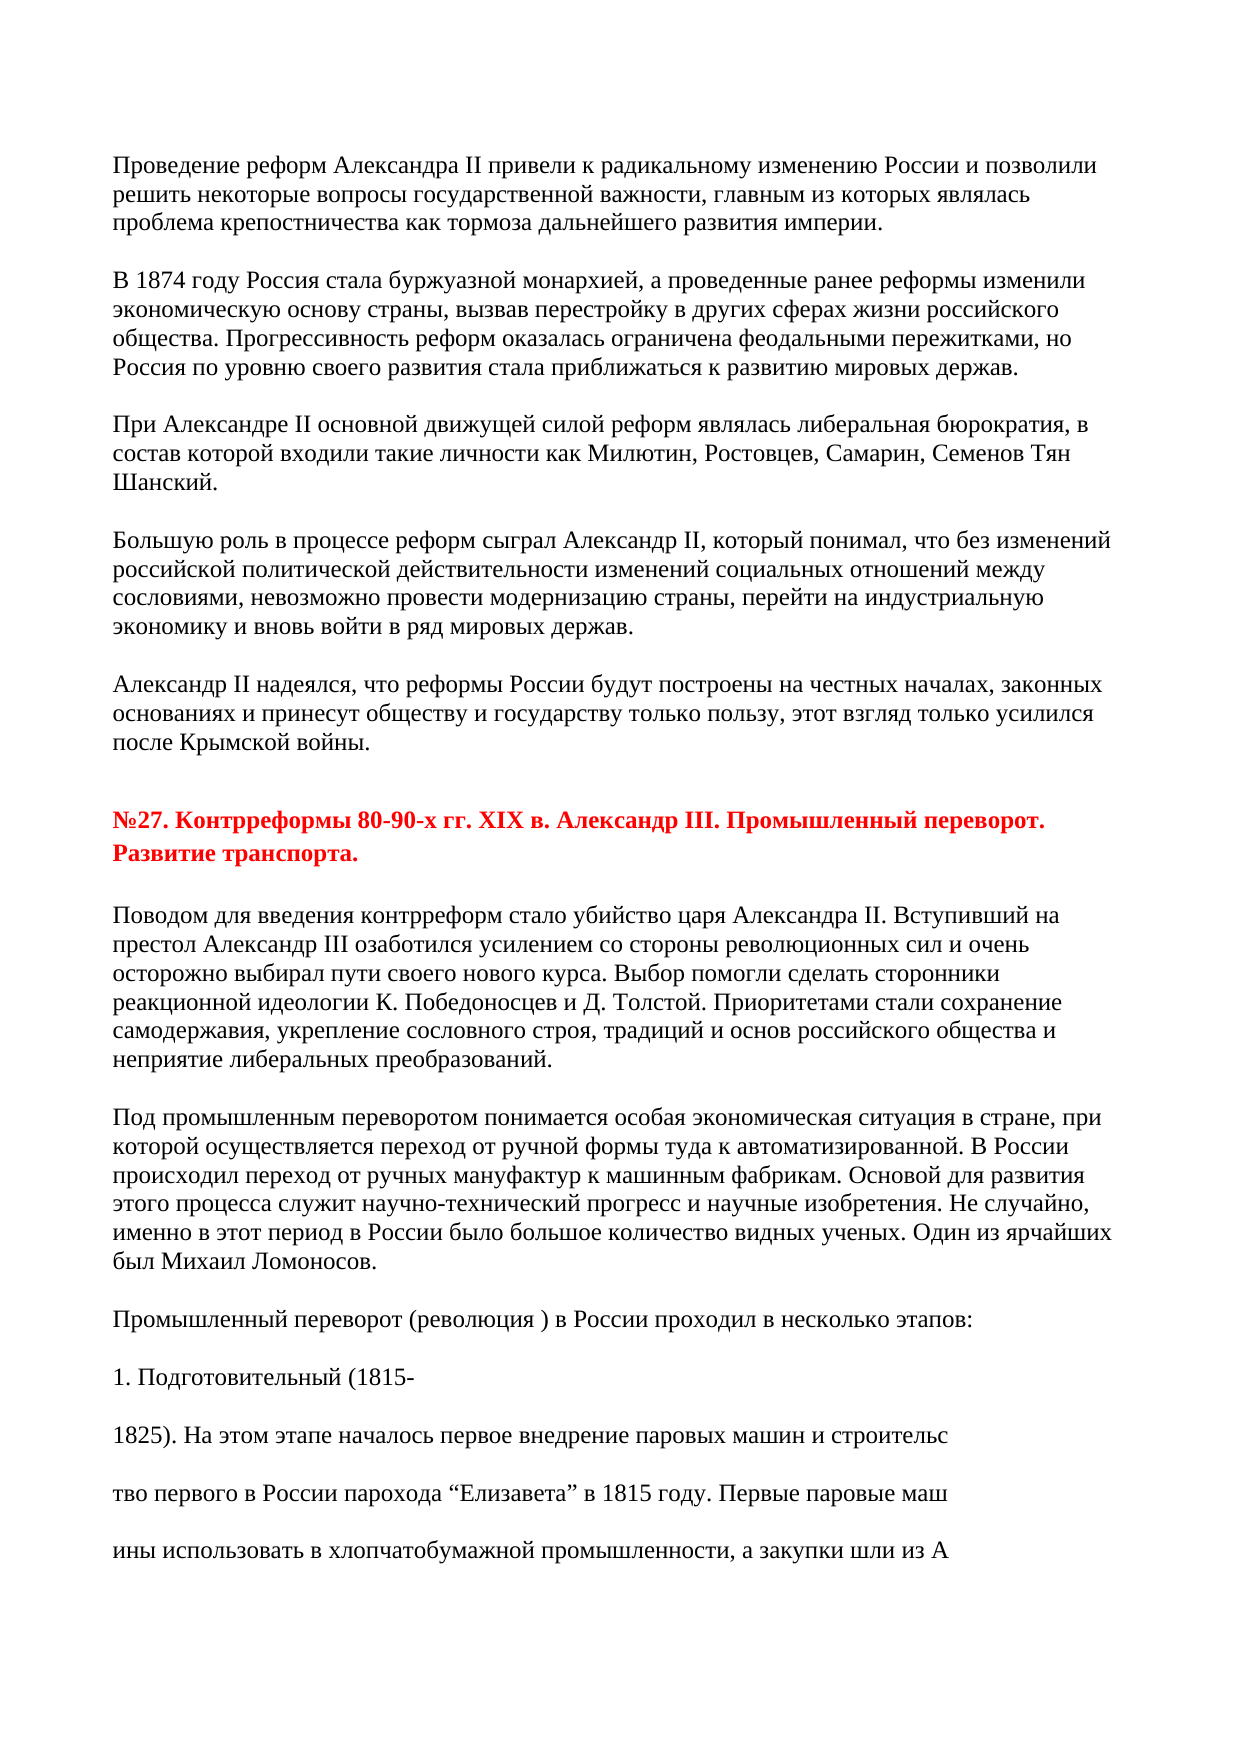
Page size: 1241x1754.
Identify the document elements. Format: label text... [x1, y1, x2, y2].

text Под промышленным переворотом понимается особая экономическая ситуация в стране, при которой осуществляется переход от ручной формы туда к автоматизированной. В России происходил переход от ручных мануфактур к машинным фабрикам. Основой для развития этого процесса служит научно-технический прогресс и научные изобретения. Не случайно, именно в этот период в России было большое количество видных ученых. Один из ярчайших был Михаил Ломоносов. [112, 1102, 1128, 1275]
text 1825). На этом этапе началось первое внедрение паровых машин и строительс [112, 1420, 1128, 1448]
text В 1874 году Россия стала буржуазной монархией, а проведенные ранее реформы изменили экономическую основу страны, вызвав перестройку в других сферах жизни российского общества. Прогрессивность реформ оказалась ограничена феодальными пережитками, но Россия по уровню своего развития стала приближаться к развитию мировых держав. [112, 265, 1128, 380]
text Промышленный переворот (революция ) в России проходил в несколько этапов: [112, 1304, 1128, 1333]
text Большую роль в процессе реформ сыграл Александр II, который понимал, что без изменений российской политической действительности изменений социальных отношений между сословиями, невозможно провести модернизацию страны, перейти на индустриальную экономику и вновь войти в ряд мировых держав. [112, 525, 1128, 640]
text ины использовать в хлопчатобумажной промышленности, а закупки шли из А [112, 1536, 1128, 1564]
text При Александре II основной движущей силой реформ являлась либеральная бюрократия, в состав которой входили такие личности как Милютин, Ростовцев, Самарин, Семенов Тян Шанский. [112, 409, 1128, 496]
text 1. Подготовительный (1815- [112, 1362, 1128, 1391]
text тво первого в России парохода “Елизавета” в 1815 году. Первые паровые маш [112, 1478, 1128, 1506]
text Поводом для введения контрреформ стало убийство царя Александра II. Вступивший на престол Александр III озаботился усилением со стороны революционных сил и очень осторожно выбирал пути своего нового курса. Выбор помогли сделать сторонники реакционной идеологии К. Победоносцев и Д. Толстой. Приоритетами стали сохранение самодержавия, укрепление сословного строя, традиций и основ российского общества и неприятие либеральных преобразований. [112, 901, 1128, 1073]
subtitle №27. Контрреформы 80-90-х гг. XIX в. Александр III. Промышленный переворот. Развитие транспорта. [112, 805, 1128, 867]
text Проведение реформ Александра II привели к радикальному изменению России и позволили решить некоторые вопросы государственной важности, главным из которых являлась проблема крепостничества как тормоза дальнейшего развития империи. [112, 150, 1128, 236]
text Александр II надеялся, что реформы России будут построены на честных началах, законных основаниях и принесут обществу и государству только пользу, этот взгляд только усилился после Крымской войны. [112, 669, 1128, 755]
